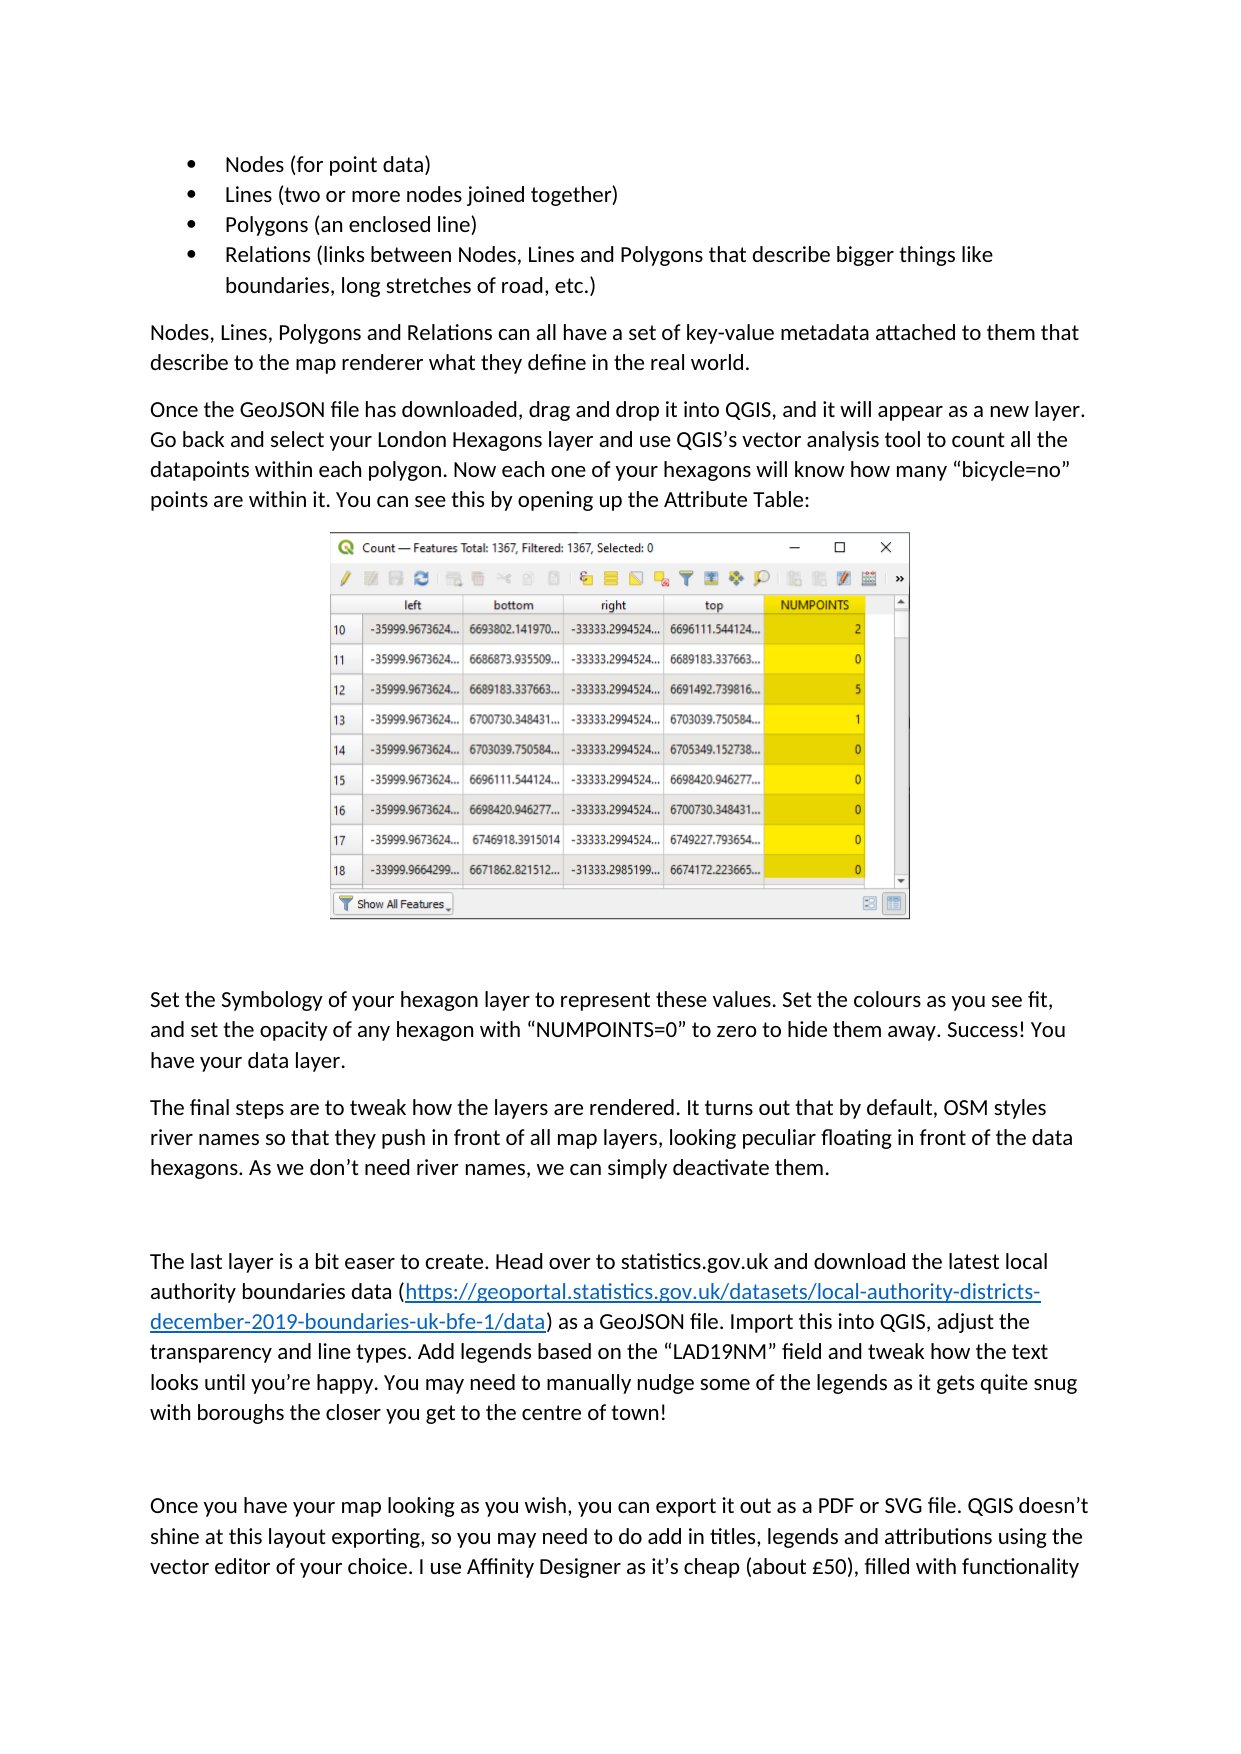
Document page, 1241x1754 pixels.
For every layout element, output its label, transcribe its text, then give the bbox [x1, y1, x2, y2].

list Nodes (for point data) [187, 150, 1090, 178]
text Set the Symbology of your hexagon layer to represent these values. Set the colours as you see fit, and set the opacity of any hexagon with “NUMPOINTS=0” to zero to hide them away. Success! You have your data layer. [150, 985, 1090, 1074]
list Lines (two or more nodes joined together) [187, 180, 1090, 208]
list Polygons (an enclosed line) [187, 210, 1090, 238]
text Once the GeoJSON file has downloaded, drag and drop it into QGIS, and it will appear as a new layer. Go back and select your London Hexagons layer and use QGIS’s vector analysis tool to count all the datapoints within each polygon. Now each one of your hexagons will know how many “bicycle=no” points are within it. You can see this by opening up the Attribute Table: [150, 395, 1090, 513]
text The final steps are to tweak how the layers are rendered. It turns out that by default, OSM styles river names so that they push in front of all map layers, looking peculiar floating in front of the data hexagons. As we don’t need river names, we can simply deactivate them. [150, 1093, 1090, 1181]
picture [330, 532, 911, 920]
text Nodes, Lines, Polygons and Relations can all have a set of key-value metadata attached to them that describe to the map renderer what they define in the real world. [150, 318, 1090, 376]
list Relations (links between Nodes, Lines and Polygons that describe bigger things like boundaries, long stretches of road, etc.) [187, 241, 1090, 299]
